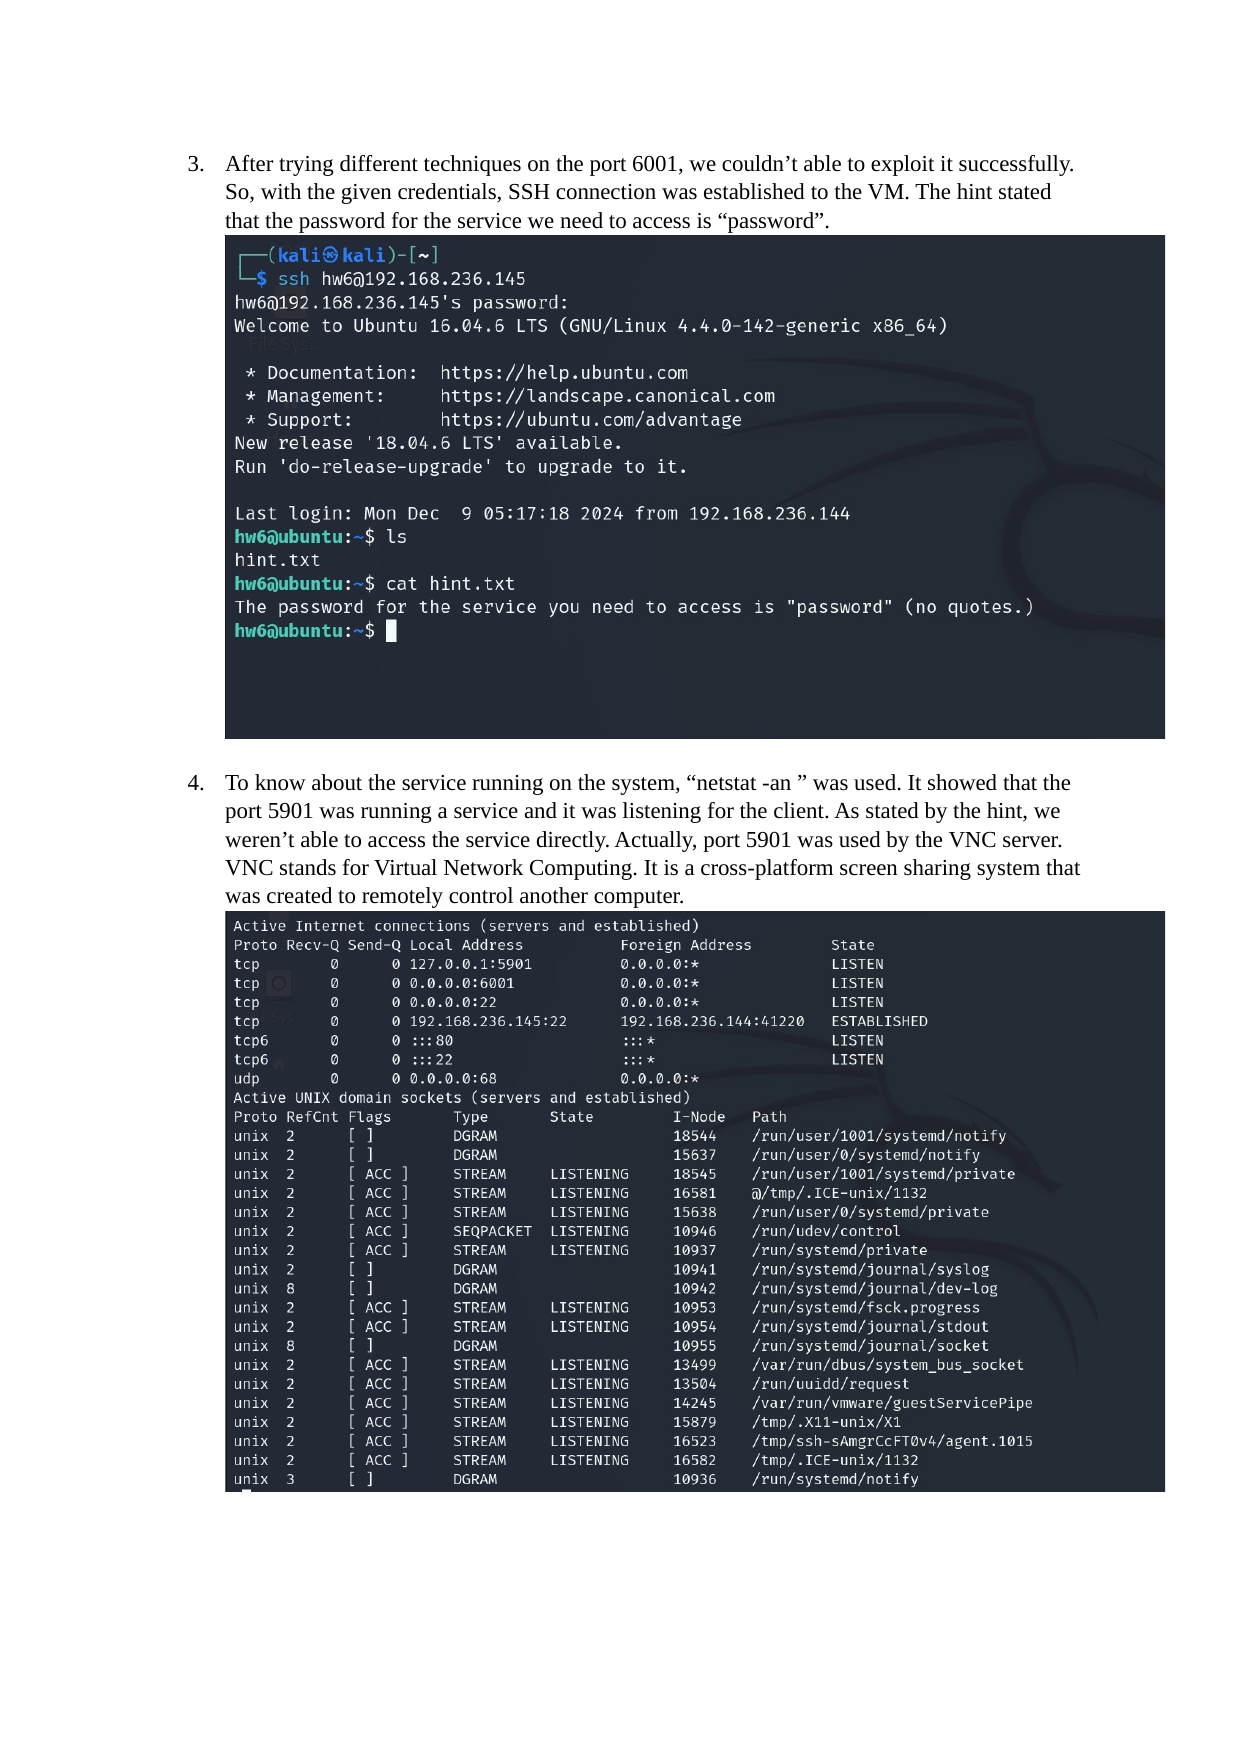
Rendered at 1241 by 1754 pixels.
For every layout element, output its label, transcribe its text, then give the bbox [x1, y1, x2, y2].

list To know about the service running on the system, “netstat -an ” was used. It showed that the port 5901 was running a service and it was listening for the client. As stated by the hint, we weren’t able to access the service directly. Actually, port 5901 was used by the VNC server. VNC stands for Virtual Network Computing. It is a cross-platform screen sharing system that was created to remotely control another computer. [187, 769, 1090, 909]
list After trying different techniques on the port 6001, we couldn’t able to exploit it successfully. So, with the given credentials, SSH connection was established to the VM. The hint stated that the password for the service we need to access is “password”. [187, 150, 1090, 233]
picture [225, 911, 1166, 1492]
picture [225, 235, 1166, 739]
